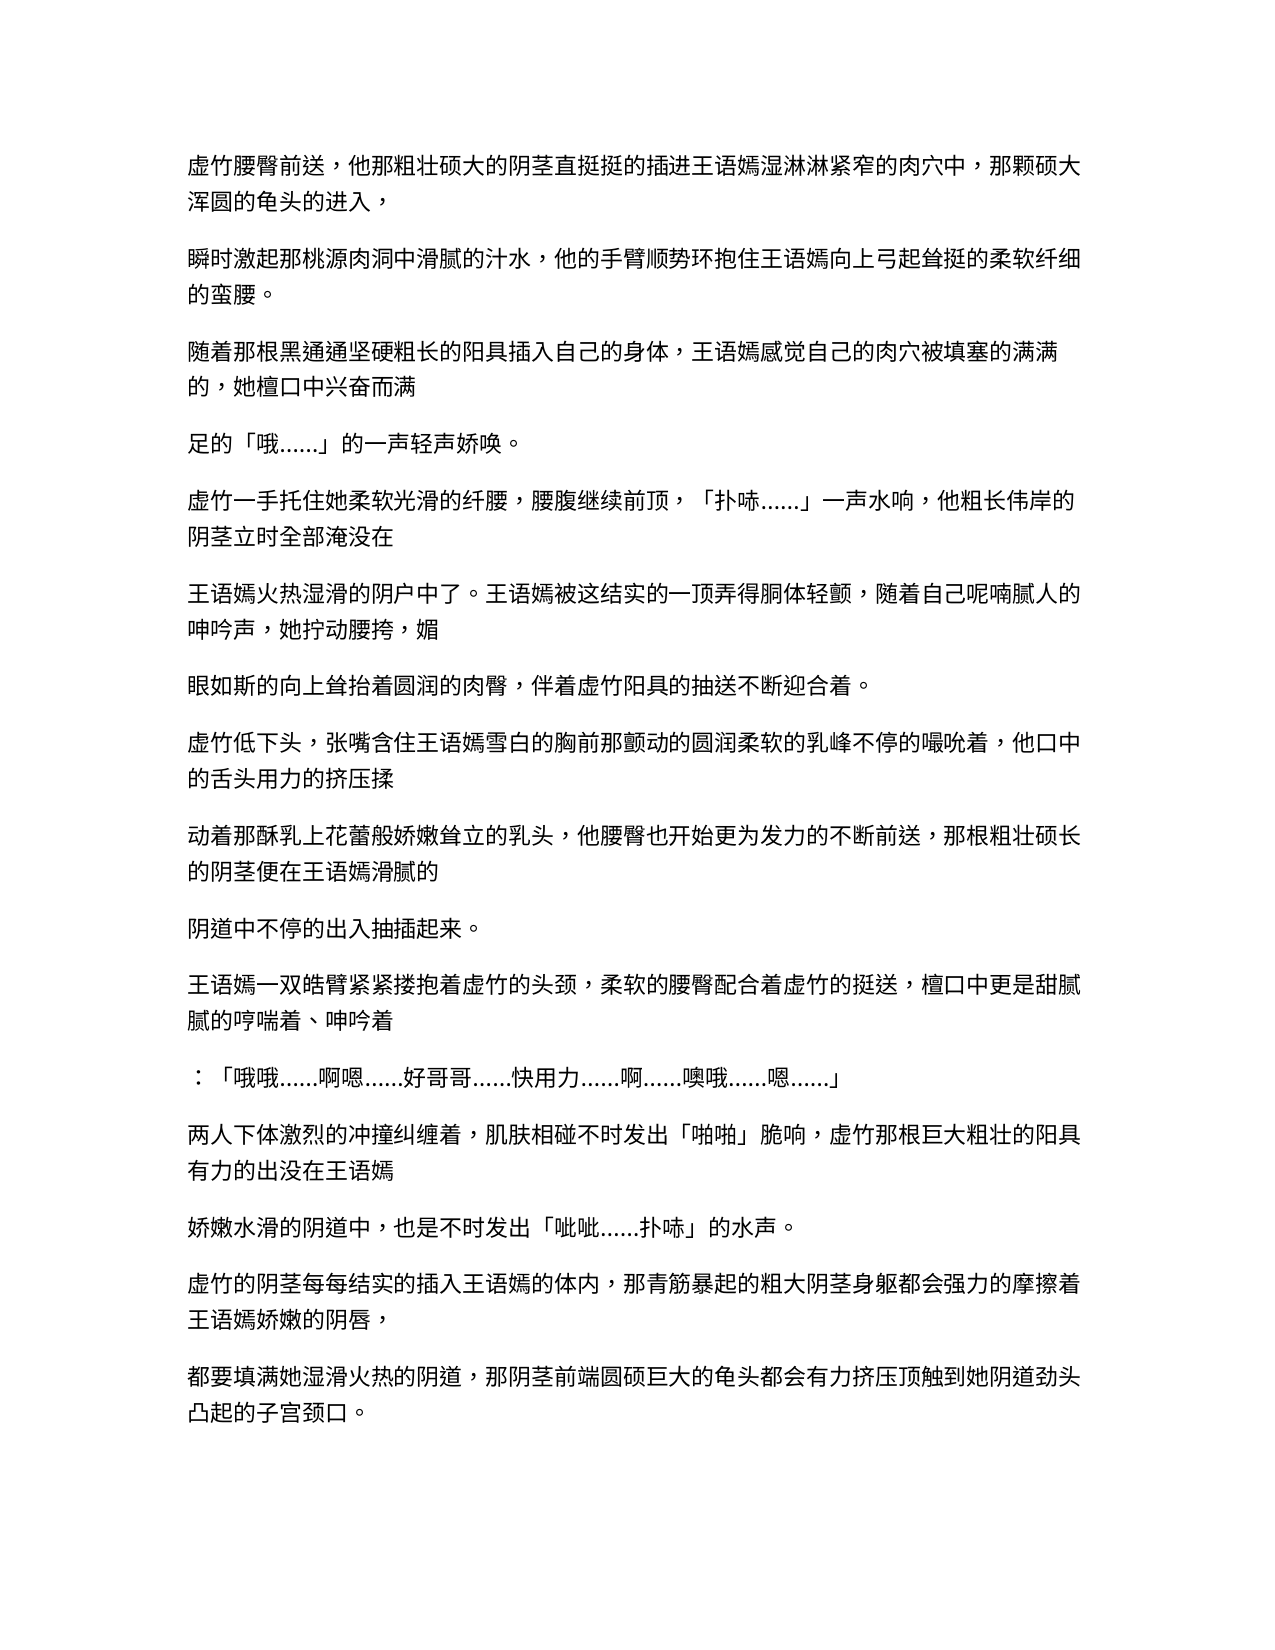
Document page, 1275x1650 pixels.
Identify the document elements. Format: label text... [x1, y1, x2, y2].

text 虚竹一手托住她柔软光滑的纤腰，腰腹继续前顶，「扑哧……」一声水响，他粗长伟岸的阴茎立时全部淹没在 [187, 485, 1087, 552]
text 阴道中不停的出入抽插起来。 [187, 912, 1087, 944]
text 王语嫣一双皓臂紧紧搂抱着虚竹的头颈，柔软的腰臀配合着虚竹的挺送，檀口中更是甜腻腻的哼喘着、呻吟着 [187, 969, 1087, 1036]
text 随着那根黑通通坚硬粗长的阳具插入自己的身体，王语嫣感觉自己的肉穴被填塞的满满的，她檀口中兴奋而满 [187, 335, 1087, 403]
text 足的「哦……」的一声轻声娇唤。 [187, 428, 1087, 459]
text 瞬时激起那桃源肉洞中滑腻的汁水，他的手臂顺势环抱住王语嫣向上弓起耸挺的柔软纤细的蛮腰。 [187, 243, 1087, 310]
text 娇嫩水滑的阴道中，也是不时发出「呲呲……扑哧」的水声。 [187, 1211, 1087, 1243]
text 两人下体激烈的冲撞纠缠着，肌肤相碰不时发出「啪啪」脆响，虚竹那根巨大粗壮的阳具有力的出没在王语嫣 [187, 1119, 1087, 1186]
text 虚竹的阴茎每每结实的插入王语嫣的体内，那青筋暴起的粗大阴茎身躯都会强力的摩擦着王语嫣娇嫩的阴唇， [187, 1268, 1087, 1335]
text 虚竹低下头，张嘴含住王语嫣雪白的胸前那颤动的圆润柔软的乳峰不停的嘬吮着，他口中的舌头用力的挤压揉 [187, 727, 1087, 794]
text 王语嫣火热湿滑的阴户中了。王语嫣被这结实的一顶弄得胴体轻颤，随着自己呢喃腻人的呻吟声，她拧动腰挎，媚 [187, 578, 1087, 645]
text ：「哦哦……啊嗯……好哥哥……快用力……啊……噢哦……嗯……」 [187, 1062, 1087, 1093]
text 眼如斯的向上耸抬着圆润的肉臀，伴着虚竹阳具的抽送不断迎合着。 [187, 670, 1087, 702]
text 虚竹腰臀前送，他那粗壮硕大的阴茎直挺挺的插进王语嫣湿淋淋紧窄的肉穴中，那颗硕大浑圆的龟头的进入， [187, 150, 1087, 217]
text 动着那酥乳上花蕾般娇嫩耸立的乳头，他腰臀也开始更为发力的不断前送，那根粗壮硕长的阴茎便在王语嫣滑腻的 [187, 820, 1087, 887]
text 都要填满她湿滑火热的阴道，那阴茎前端圆硕巨大的龟头都会有力挤压顶触到她阴道劲头凸起的子宫颈口。 [187, 1361, 1087, 1428]
